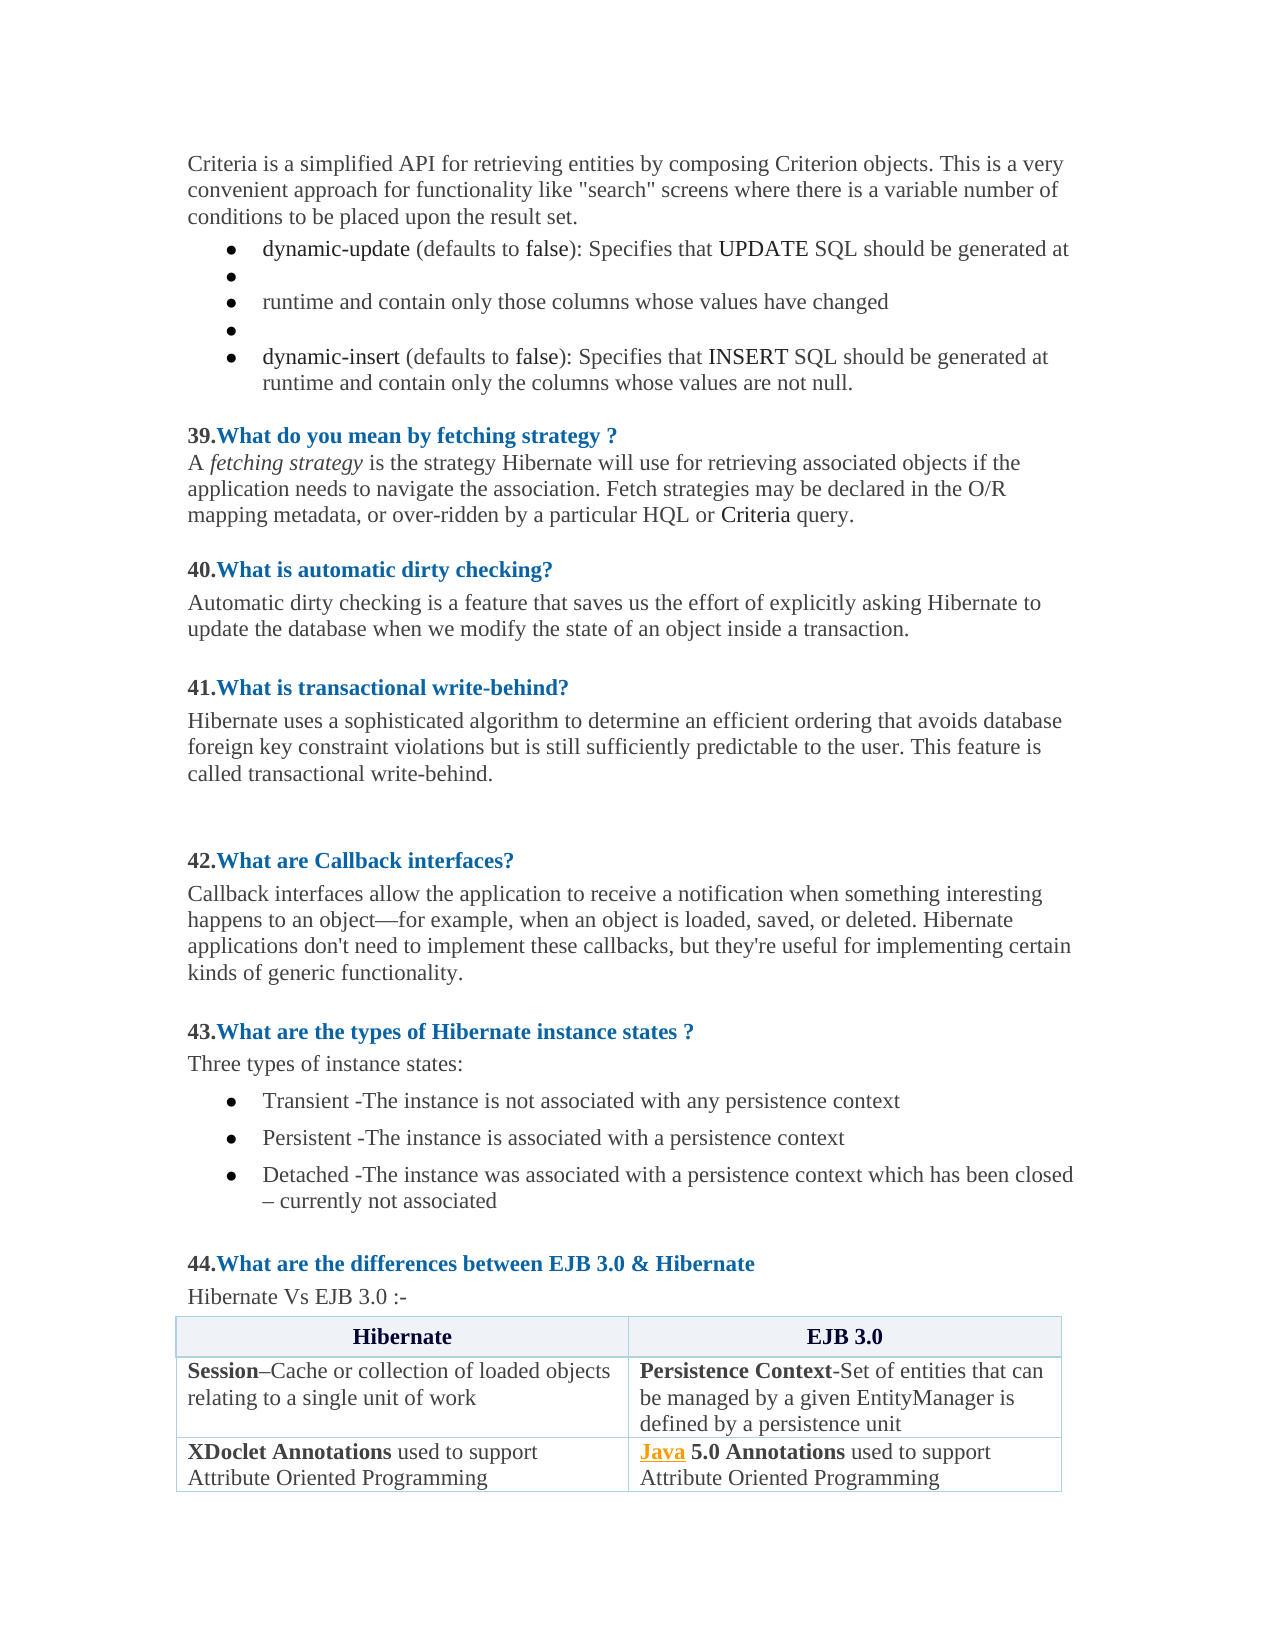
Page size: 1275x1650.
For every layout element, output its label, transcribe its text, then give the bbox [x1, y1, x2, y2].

text Callback interfaces allow the application to receive a notification when something interesting happens to an object—for example, when an object is loaded, saved, or deleted. Hibernate applications don't need to implement these callbacks, but they're useful for implementing certain kinds of generic functionality. [187, 880, 1087, 985]
text 43.What are the types of Hibernate instance states ? [187, 992, 1087, 1044]
text Criteria is a simplified API for retrieving entities by composing Criterion objects. This is a very convenient approach for functionality like "search" screens where there is a variable number of conditions to be placed upon the result set. [187, 150, 1087, 229]
list Detached -The instance was associated with a persistence context which has been closed – currently not associated [225, 1161, 1087, 1213]
text 40.What is automatic dirty checking? [187, 556, 1087, 583]
list Persistent -The instance is associated with a persistence context [225, 1124, 1087, 1150]
text 44.What are the differences between EJB 3.0 & Hibernate [187, 1224, 1087, 1277]
list dynamic-insert (defaults to false): Specifies that INSERT SQL should be generated at runtime and contain only the columns whose values are not null. [225, 343, 1087, 396]
text Automatic dirty checking is a feature that saves us the effort of explicitly asking Hibernate to update the database when we modify the state of an object inside a transaction. [187, 589, 1087, 642]
text Hibernate uses a sophisticated algorithm to determine an efficient ordering that avoids database foreign key constraint violations but is still sufficiently predictable to the user. This feature is called transactional write-behind. [187, 707, 1087, 815]
table_cell XDoclet Annotations used to support Attribute Oriented Programming [177, 1438, 628, 1491]
table_header EJB 3.0 [629, 1317, 1061, 1356]
text Hibernate Vs EJB 3.0 :- [187, 1283, 1087, 1309]
table_cell Persistence Context-Set of entities that can be managed by a given EntityManager is defined by a persistence unit [629, 1358, 1061, 1437]
text A fetching strategy is the strategy Hibernate will use for retrieving associated objects if the application needs to navigate the association. Fetch strategies may be declared in the O/R mapping metadata, or over-ridden by a particular HQL or Criteria query. [187, 448, 1087, 528]
table_cell Java 5.0 Annotations used to support Attribute Oriented Programming [629, 1438, 1061, 1491]
list Transient -The instance is not associated with any persistence context [225, 1087, 1087, 1114]
text 41.What is transactional write-behind? [187, 648, 1087, 701]
text 42.What are Callback interfaces? [187, 821, 1087, 874]
text Three types of instance states: [187, 1051, 1087, 1077]
list dynamic-update (defaults to false): Specifies that UPDATE SQL should be generated at [225, 235, 1087, 262]
table_cell Session–Cache or collection of loaded objects relating to a single unit of work [177, 1358, 628, 1437]
list runtime and contain only those columns whose values have changed [225, 288, 1087, 314]
table_header Hibernate [177, 1317, 628, 1356]
text 39.What do you mean by fetching strategy ? [187, 396, 1087, 448]
